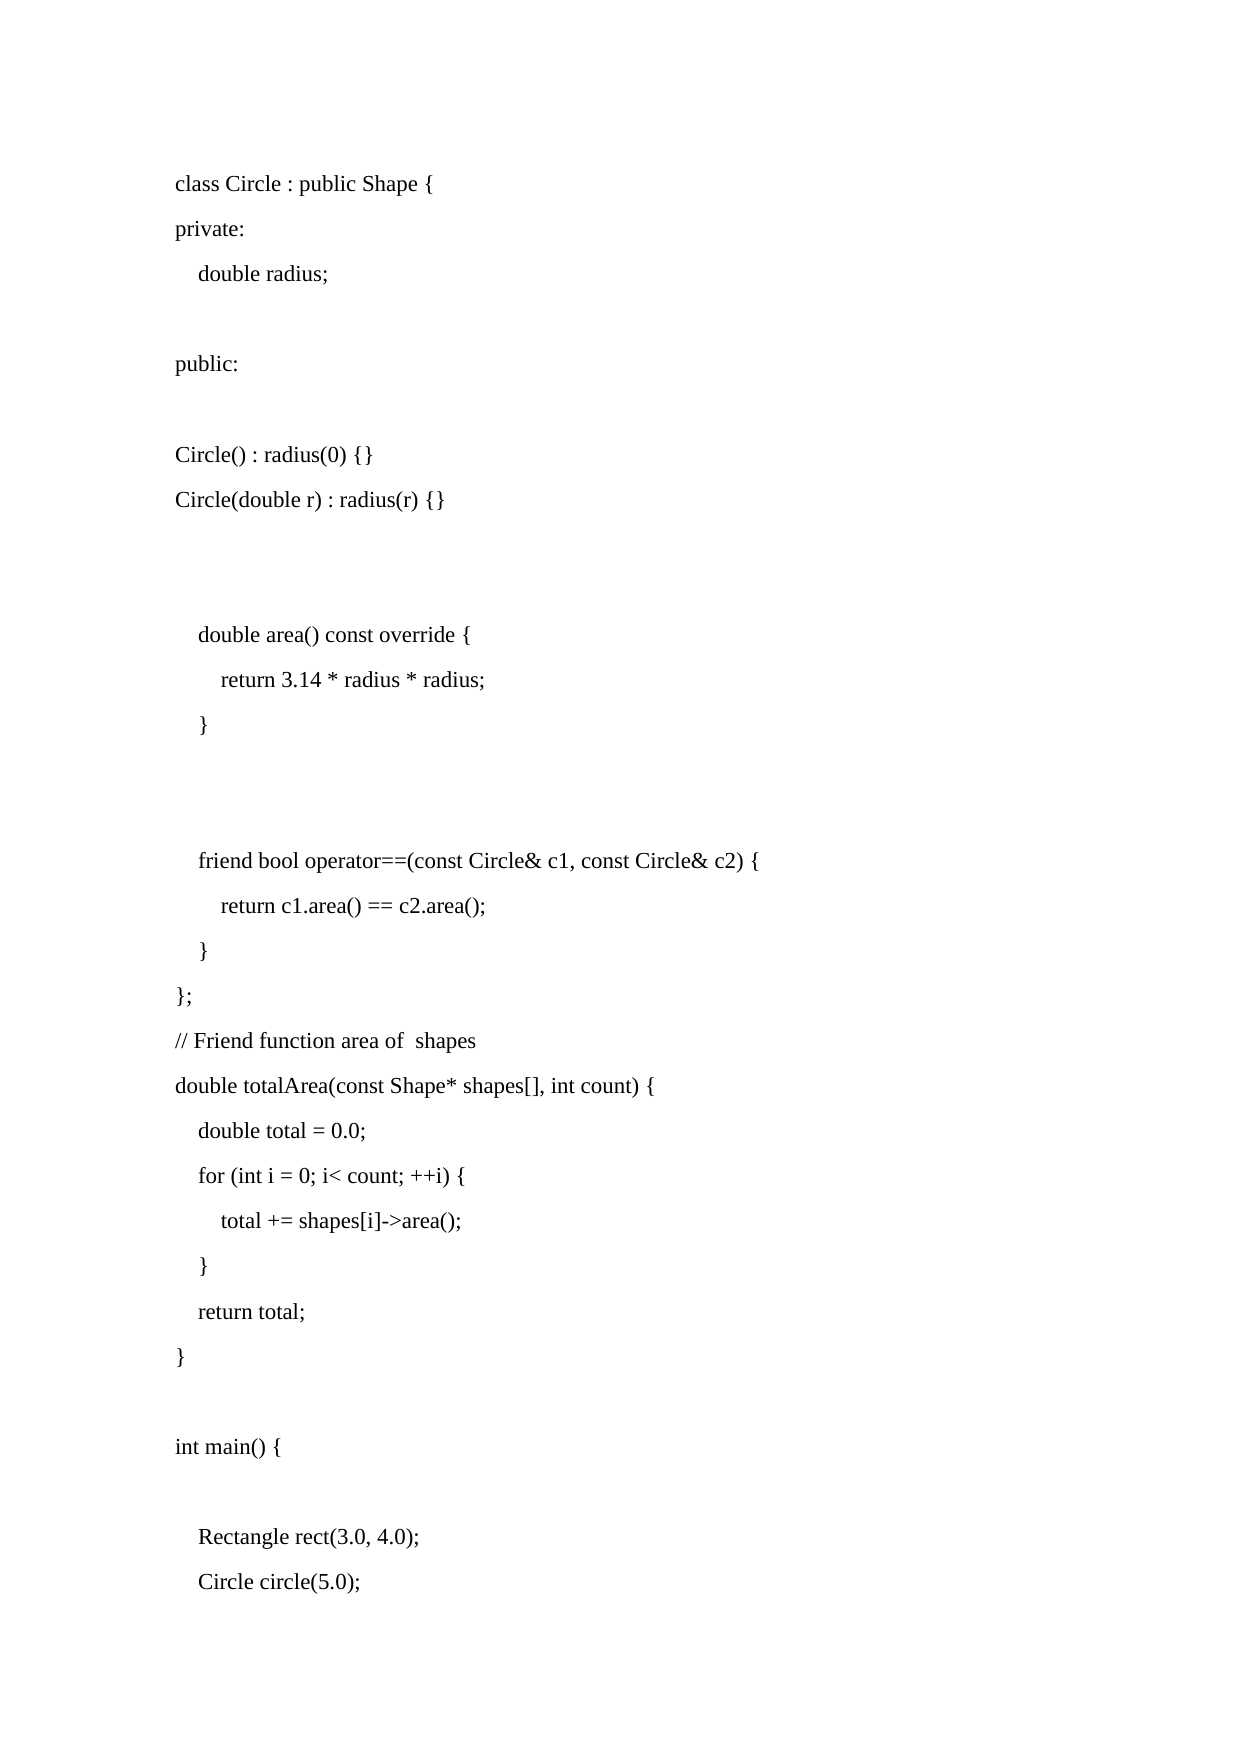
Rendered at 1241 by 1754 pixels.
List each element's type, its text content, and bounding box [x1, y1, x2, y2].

text for (int i = 0; i< count; ++i) { [175, 1162, 1103, 1189]
text class Circle : public Shape { [175, 170, 1103, 196]
text double radius; [175, 260, 1103, 287]
text private: [175, 215, 1103, 242]
text } [175, 1343, 1103, 1369]
text } [175, 1253, 1103, 1279]
text // Friend function area of shapes [175, 1027, 1103, 1053]
text } [175, 711, 1103, 738]
text double total = 0.0; [175, 1117, 1103, 1144]
text Circle circle(5.0); [175, 1568, 1103, 1595]
text friend bool operator==(const Circle& c1, const Circle& c2) { [175, 847, 1103, 873]
text int main() { [175, 1433, 1103, 1459]
text return total; [175, 1298, 1103, 1324]
text }; [175, 982, 1103, 1008]
text return 3.14 * radius * radius; [175, 666, 1103, 693]
text double totalArea(const Shape* shapes[], int count) { [175, 1072, 1103, 1098]
text double area() const override { [175, 621, 1103, 647]
text } [175, 937, 1103, 963]
text public: [175, 351, 1103, 377]
text Rectangle rect(3.0, 4.0); [175, 1523, 1103, 1549]
text Circle() : radius(0) {} [175, 441, 1103, 467]
text return c1.area() == c2.area(); [175, 892, 1103, 918]
text Circle(double r) : radius(r) {} [175, 486, 1103, 512]
text total += shapes[i]->area(); [175, 1207, 1103, 1234]
